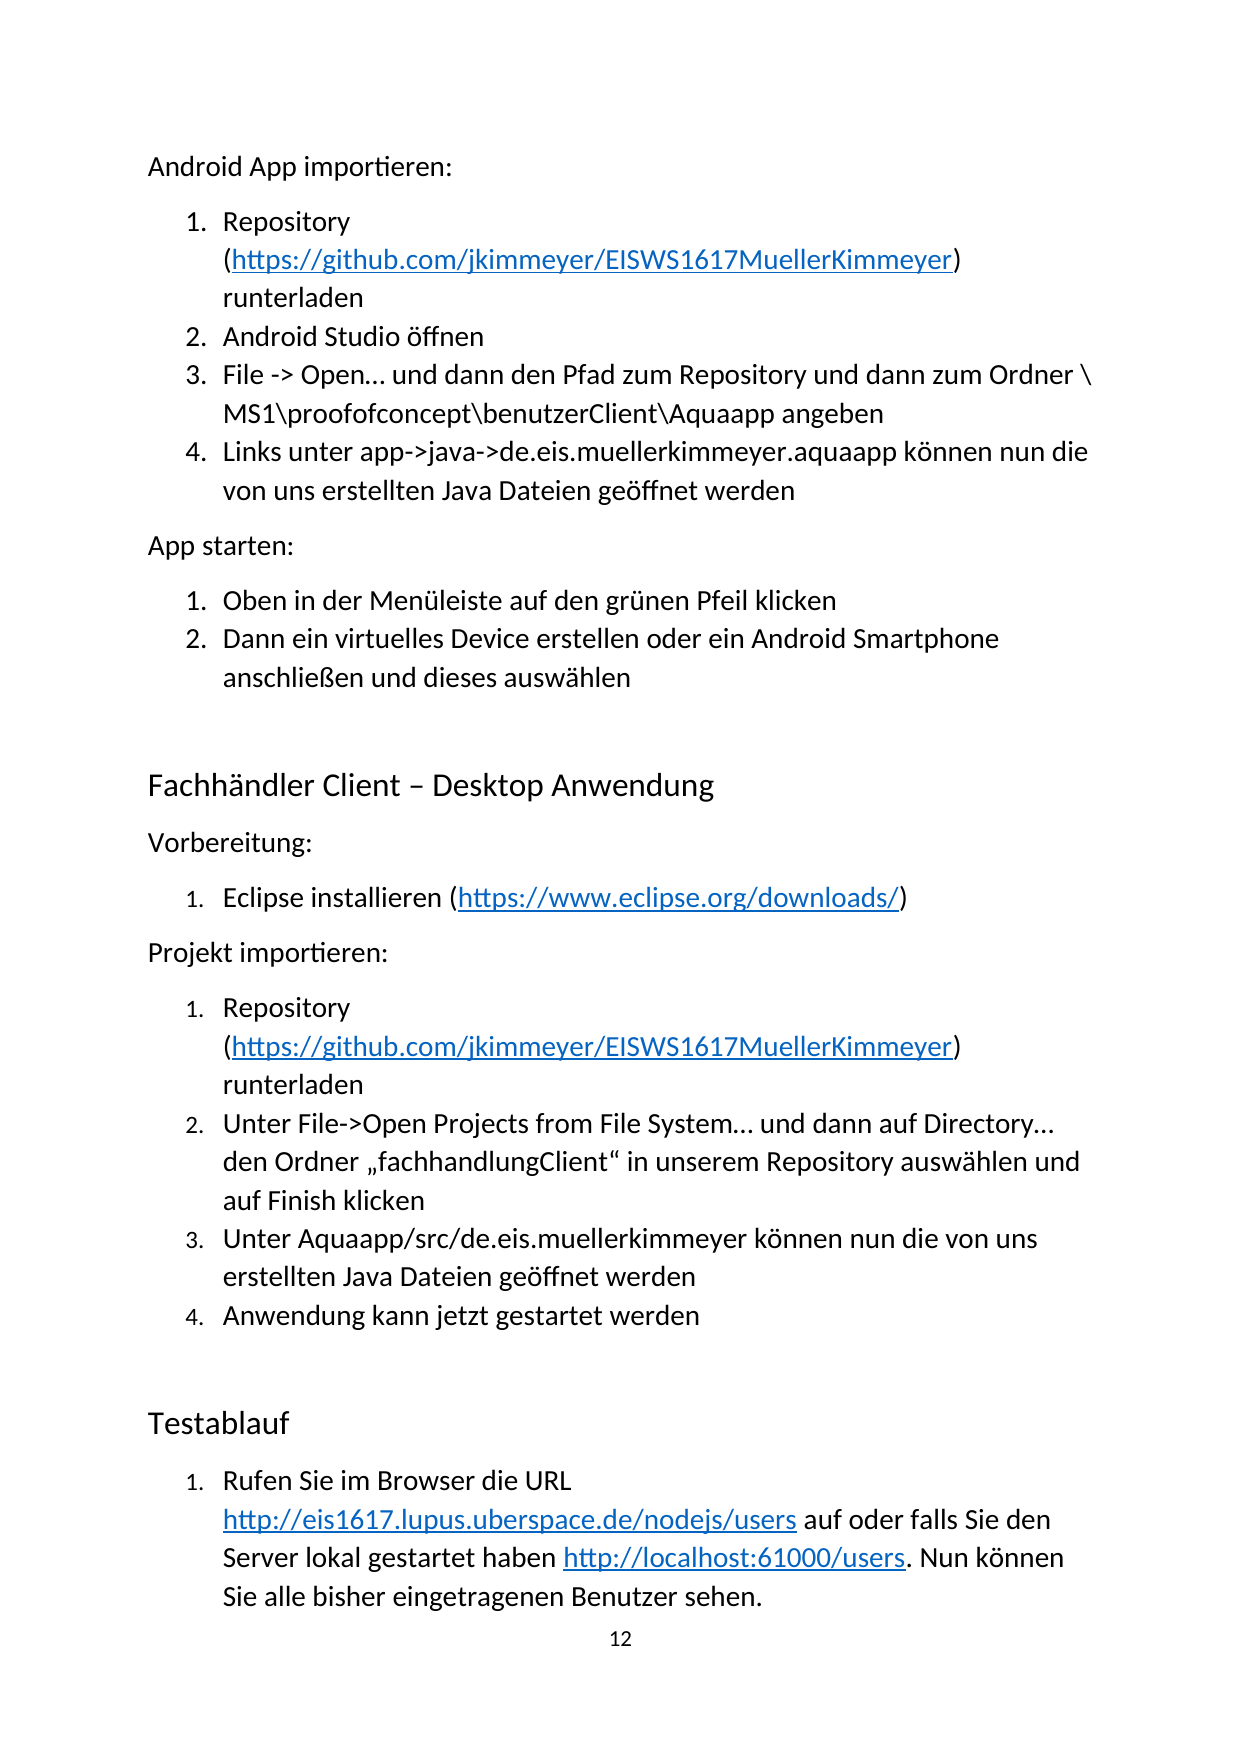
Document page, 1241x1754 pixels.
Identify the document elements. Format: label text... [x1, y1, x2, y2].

text Vorbereitung: [148, 824, 1093, 860]
list File -> Open… und dann den Pfad zum Repository und dann zum Ordner \MS1\proofofconcept\benutzerClient\Aquaapp angeben [185, 356, 1093, 431]
list Links unter app->java->de.eis.muellerkimmeyer.aquaapp können nun die von uns erstellten Java Dateien geöffnet werden [185, 433, 1093, 507]
list Dann ein virtuelles Device erstellen oder ein Android Smartphone anschließen und dieses auswählen [185, 620, 1093, 694]
list Repository (https://github.com/jkimmeyer/EISWS1617MuellerKimmeyer) runterladen [185, 203, 1093, 315]
text App starten: [148, 527, 1093, 562]
text Fachhändler Client – Desktop Anwendung [148, 763, 1093, 804]
text Projekt importieren: [148, 934, 1093, 970]
list Unter File->Open Projects from File System… und dann auf Directory… den Ordner „fachhandlungClient“ in unserem Repository auswählen und auf Finish klicken [185, 1105, 1093, 1217]
list Anwendung kann jetzt gestartet werden [185, 1297, 1093, 1333]
text Testablauf [148, 1402, 1093, 1442]
text Android App importieren: [148, 148, 1093, 183]
list Eclipse installieren (https://www.eclipse.org/downloads/) [185, 879, 1093, 915]
list Android Studio öffnen [185, 318, 1093, 354]
list Rufen Sie im Browser die URL http://eis1617.lupus.uberspace.de/nodejs/users auf oder falls Sie den Server lokal gestartet haben http://localhost:61000/users. Nun können Sie alle bisher eingetragenen Benutzer sehen. [185, 1462, 1093, 1613]
list Unter Aquaapp/src/de.eis.muellerkimmeyer können nun die von uns erstellten Java Dateien geöffnet werden [185, 1220, 1093, 1294]
list Oben in der Menüleiste auf den grünen Pfeil klicken [185, 582, 1093, 618]
list Repository (https://github.com/jkimmeyer/EISWS1617MuellerKimmeyer) runterladen [185, 989, 1093, 1102]
